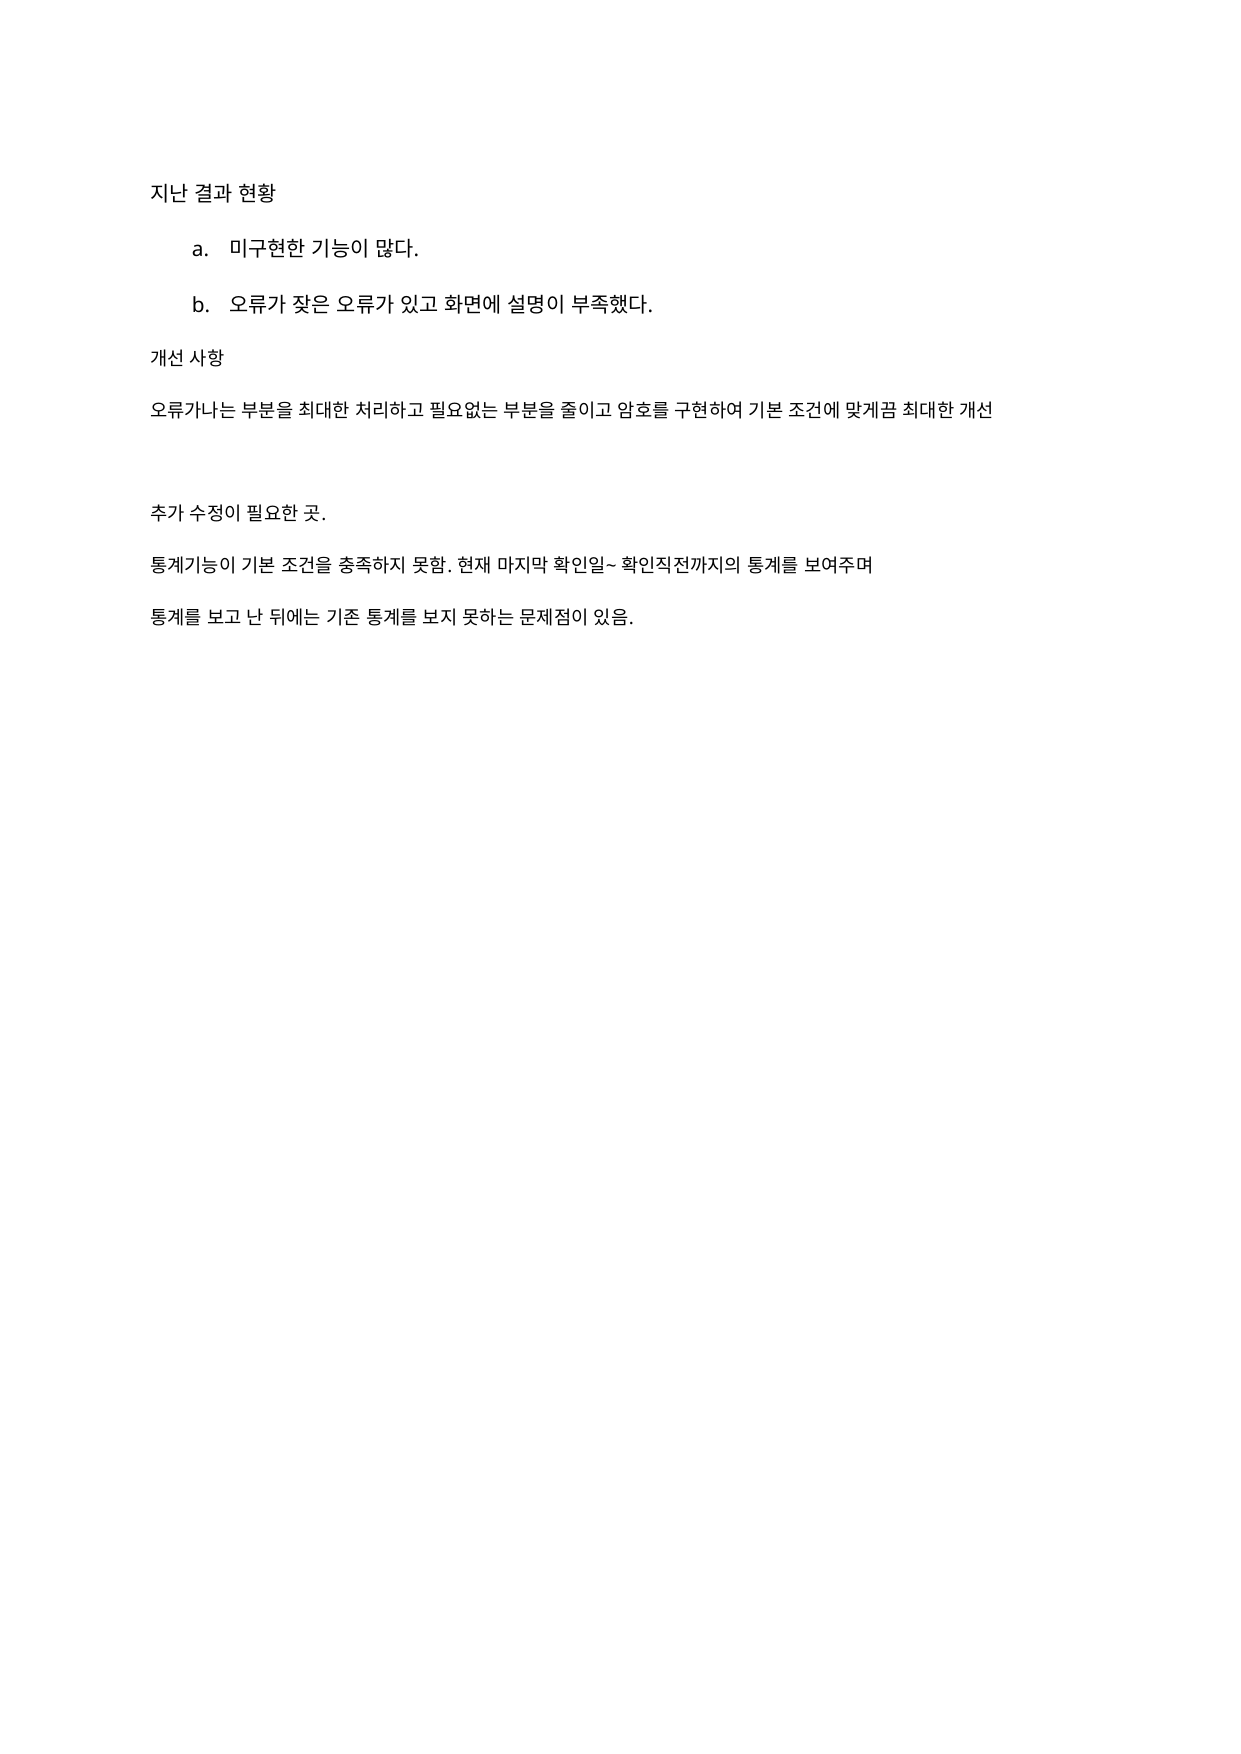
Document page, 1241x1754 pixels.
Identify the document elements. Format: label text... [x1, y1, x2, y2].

list 오류가 잦은 오류가 있고 화면에 설명이 부족했다. [192, 288, 1090, 319]
text 지난 결과 현황 [150, 177, 1090, 207]
text 통계기능이 기본 조건을 충족하지 못함. 현재 마지막 확인일~ 확인직전까지의 통계를 보여주며 [150, 550, 1090, 577]
text 통계를 보고 난 뒤에는 기존 통계를 보지 못하는 문제점이 있음. [150, 602, 1090, 629]
text 개선 사항 [150, 344, 1090, 371]
list 미구현한 기능이 많다. [192, 233, 1090, 263]
text 오류가나는 부분을 최대한 처리하고 필요없는 부분을 줄이고 암호를 구현하여 기본 조건에 맞게끔 최대한 개선 [150, 396, 1090, 423]
text 추가 수정이 필요한 곳. [150, 498, 1090, 525]
